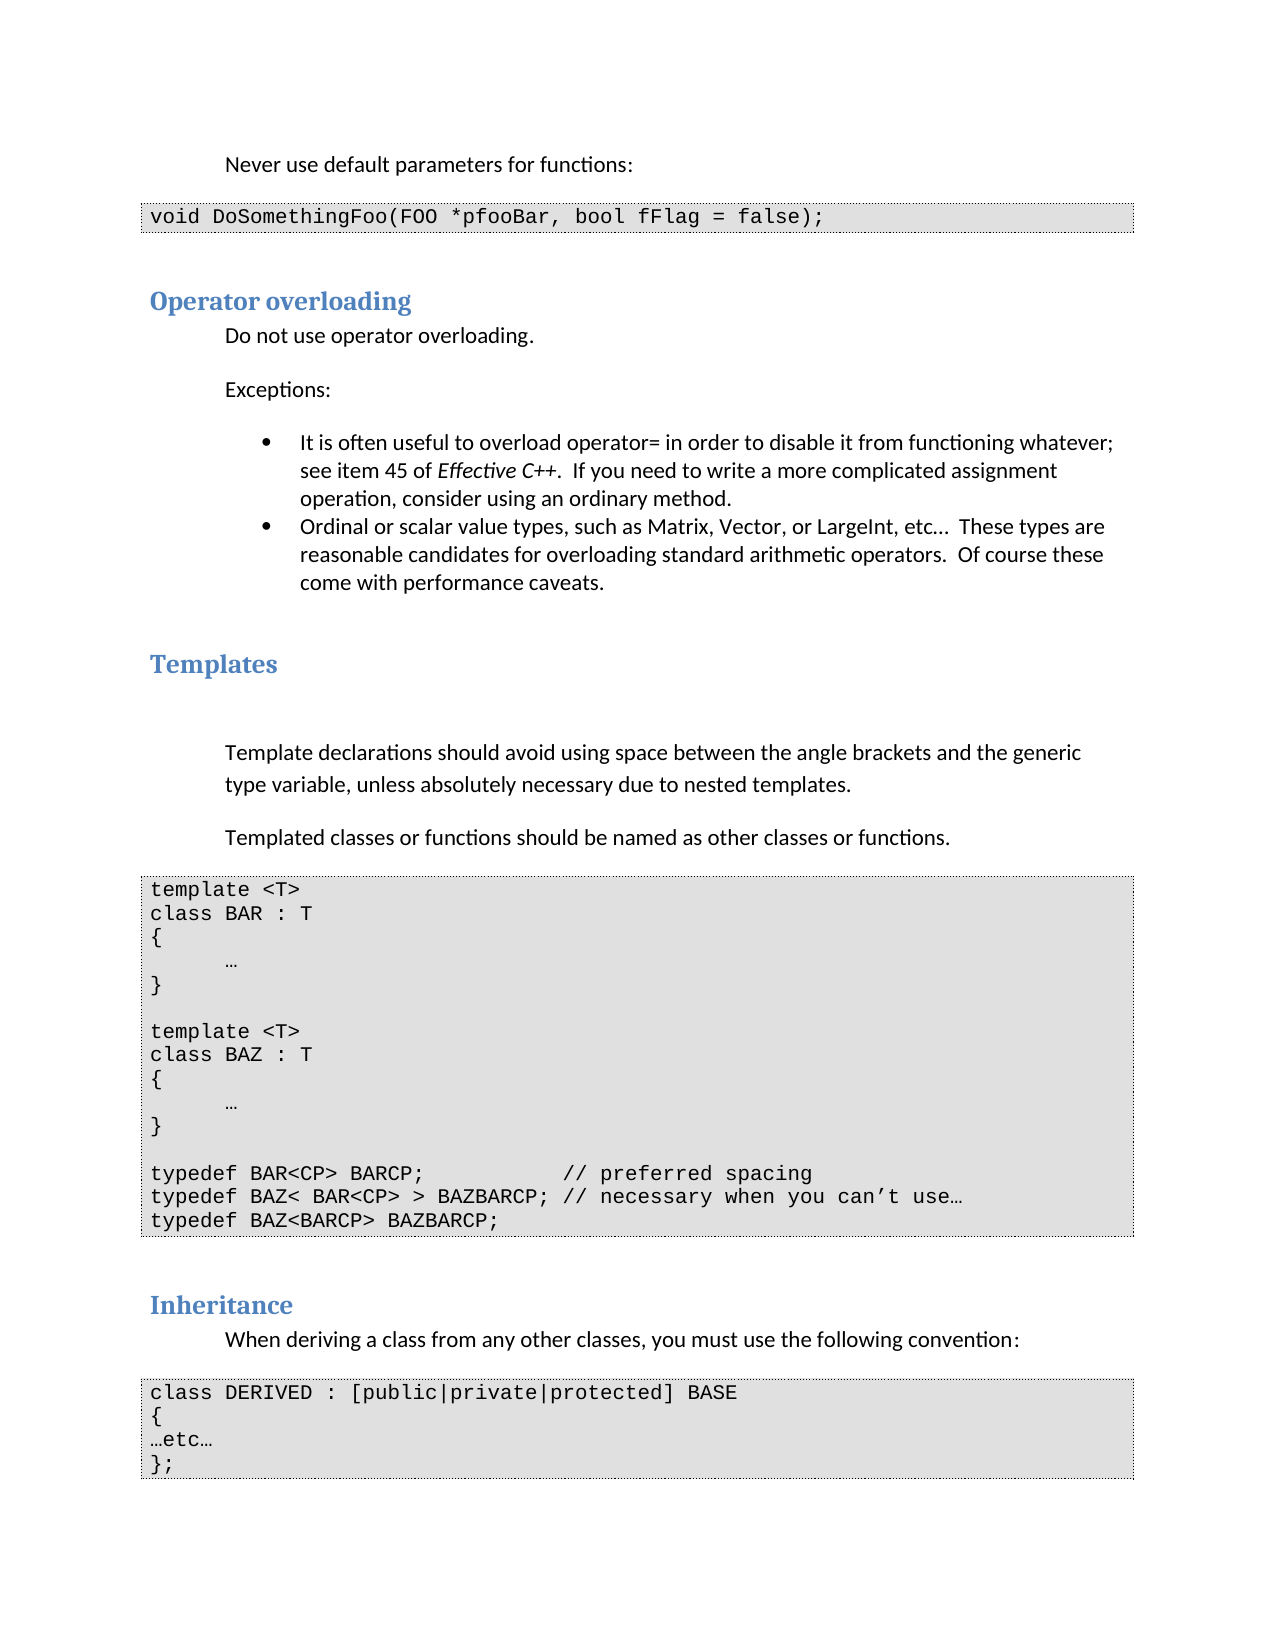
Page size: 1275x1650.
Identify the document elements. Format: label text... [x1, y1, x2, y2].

text Never use default parameters for functions: [150, 150, 1125, 178]
text Templated classes or functions should be named as other classes or functions. [225, 823, 1125, 851]
subtitle Inheritance [150, 1290, 1125, 1321]
text void DoSomethingFoo(FOO *pfooBar, bool fFlag = false); [141, 203, 1134, 233]
text Do not use operator overloading. [225, 322, 1125, 350]
text Template declarations should avoid using space between the angle brackets and the generic type variable, unless absolutely necessary due to nested templates. [225, 738, 1125, 798]
text typedef BAR<CP> BARCP; // preferred spacing typedef BAZ< BAR<CP> > BAZBARCP; // necessary when you can’t use… typedef BAZ<BARCP> BAZBARCP; [141, 1159, 1134, 1237]
text template <T> class BAR : T { … } template <T> class BAZ : T { … } [141, 876, 1134, 1159]
text Exceptions: [225, 375, 1125, 403]
text When deriving a class from any other classes, you must use the following convention: [225, 1326, 1125, 1353]
subtitle Templates [150, 649, 1125, 680]
list It is often useful to overload operator= in order to disable it from functioning whatever; see item 45 of Effective C++. If you need to write a more complicated assignment operation, consider using an ordinary method. [262, 428, 1125, 512]
text class DERIVED : [public|private|protected] BASE { …etc… }; [141, 1378, 1134, 1479]
list Ordinal or scalar value types, such as Matrix, Vector, or LargeInt, etc… These types are reasonable candidates for overloading standard arithmetic operators. Of course these come with performance caveats. [262, 512, 1125, 596]
subtitle Operator overloading [150, 286, 1125, 317]
